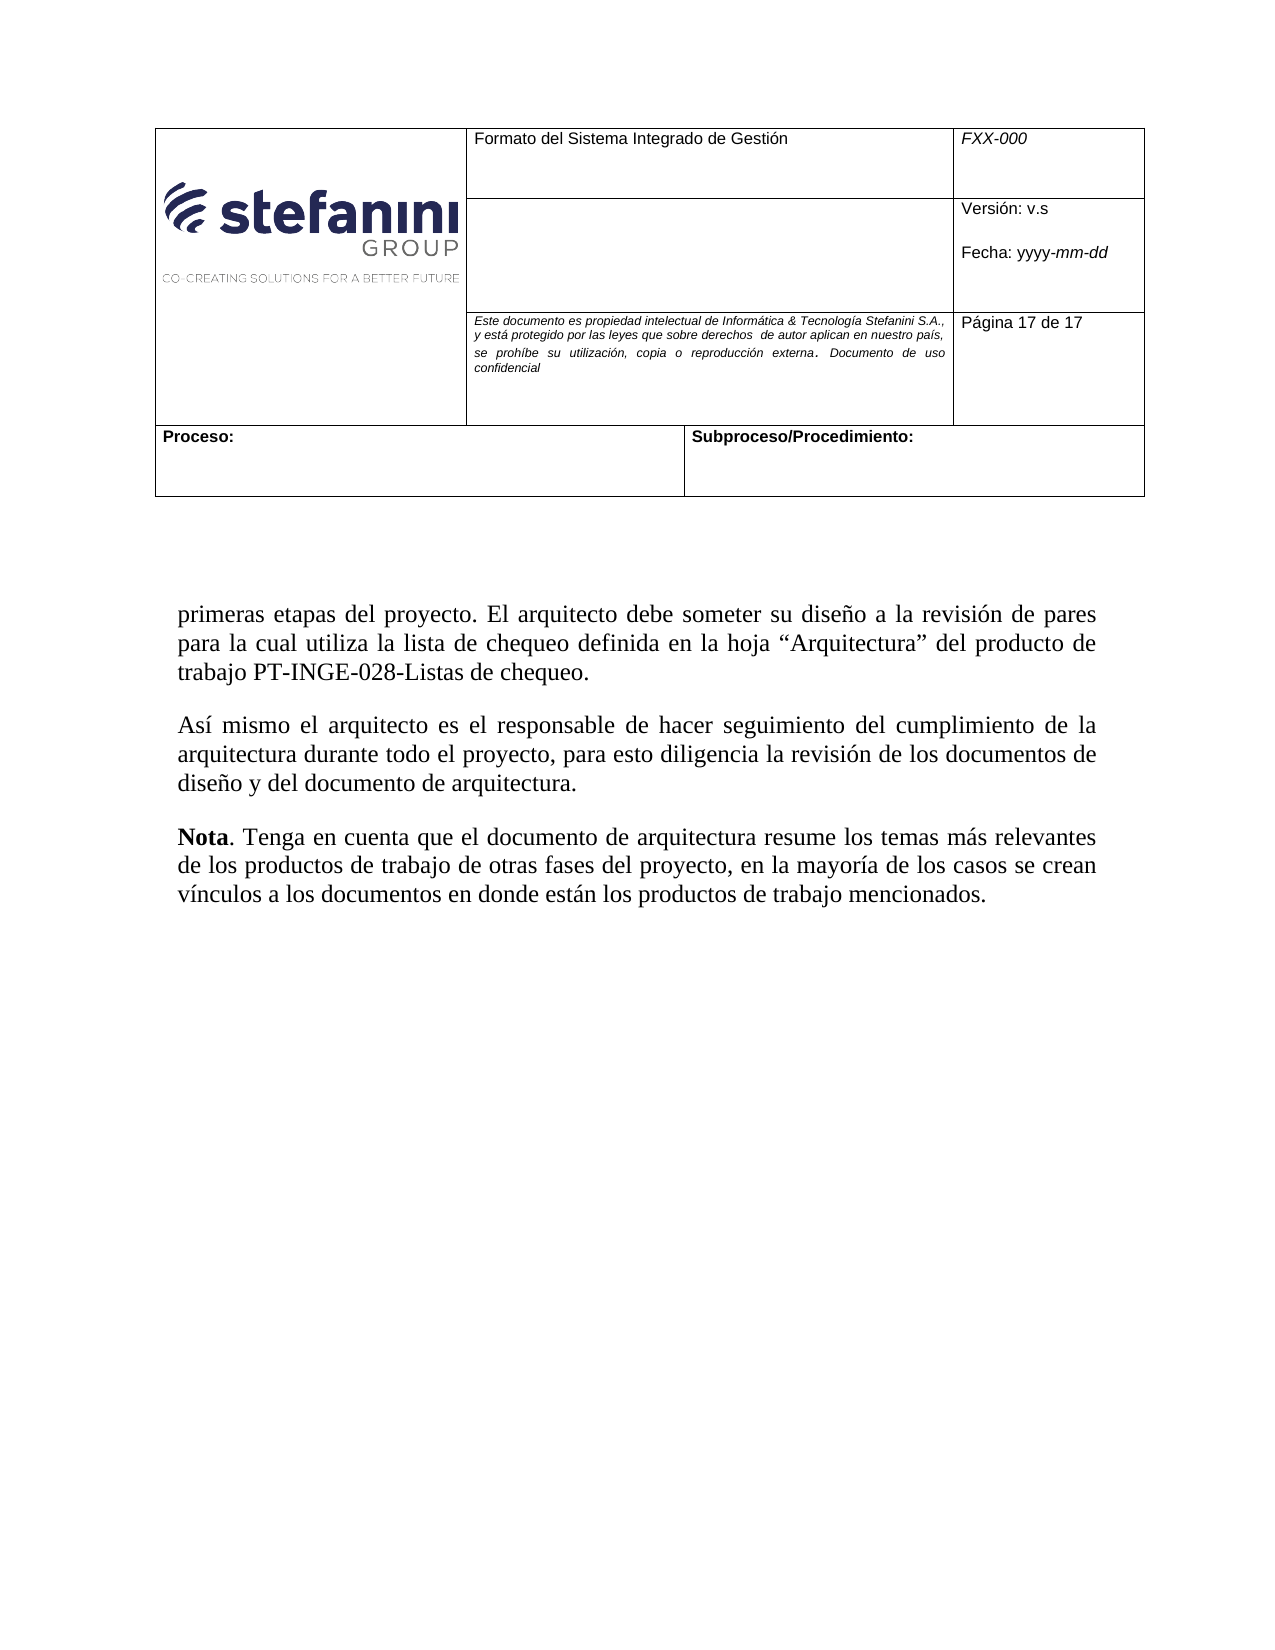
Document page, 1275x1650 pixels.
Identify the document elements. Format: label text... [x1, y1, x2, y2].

text Así mismo el arquitecto es el responsable de hacer seguimiento del cumplimiento de la arquitectura durante todo el proyecto, para esto diligencia la revisión de los documentos de diseño y del documento de arquitectura. [177, 711, 1098, 797]
text La definición de la arquitectura es una tarea que se hace durante todo el ciclo del proyecto y su documento está vivo a través de todo el ciclo de vida, aunque su énfasis es en las primeras etapas del proyecto. El arquitecto debe someter su diseño a la revisión de pares para la cual utiliza la lista de chequeo definida en la hoja “Arquitectura” del producto de trabajo PT-INGE-028-Listas de chequeo. [177, 599, 1098, 686]
picture [162, 182, 460, 286]
text Nota. Tenga en cuenta que el documento de arquitectura resume los temas más relevantes de los productos de trabajo de otras fases del proyecto, en la mayoría de los casos se crean vínculos a los documentos en donde están los productos de trabajo mencionados. [177, 822, 1098, 908]
